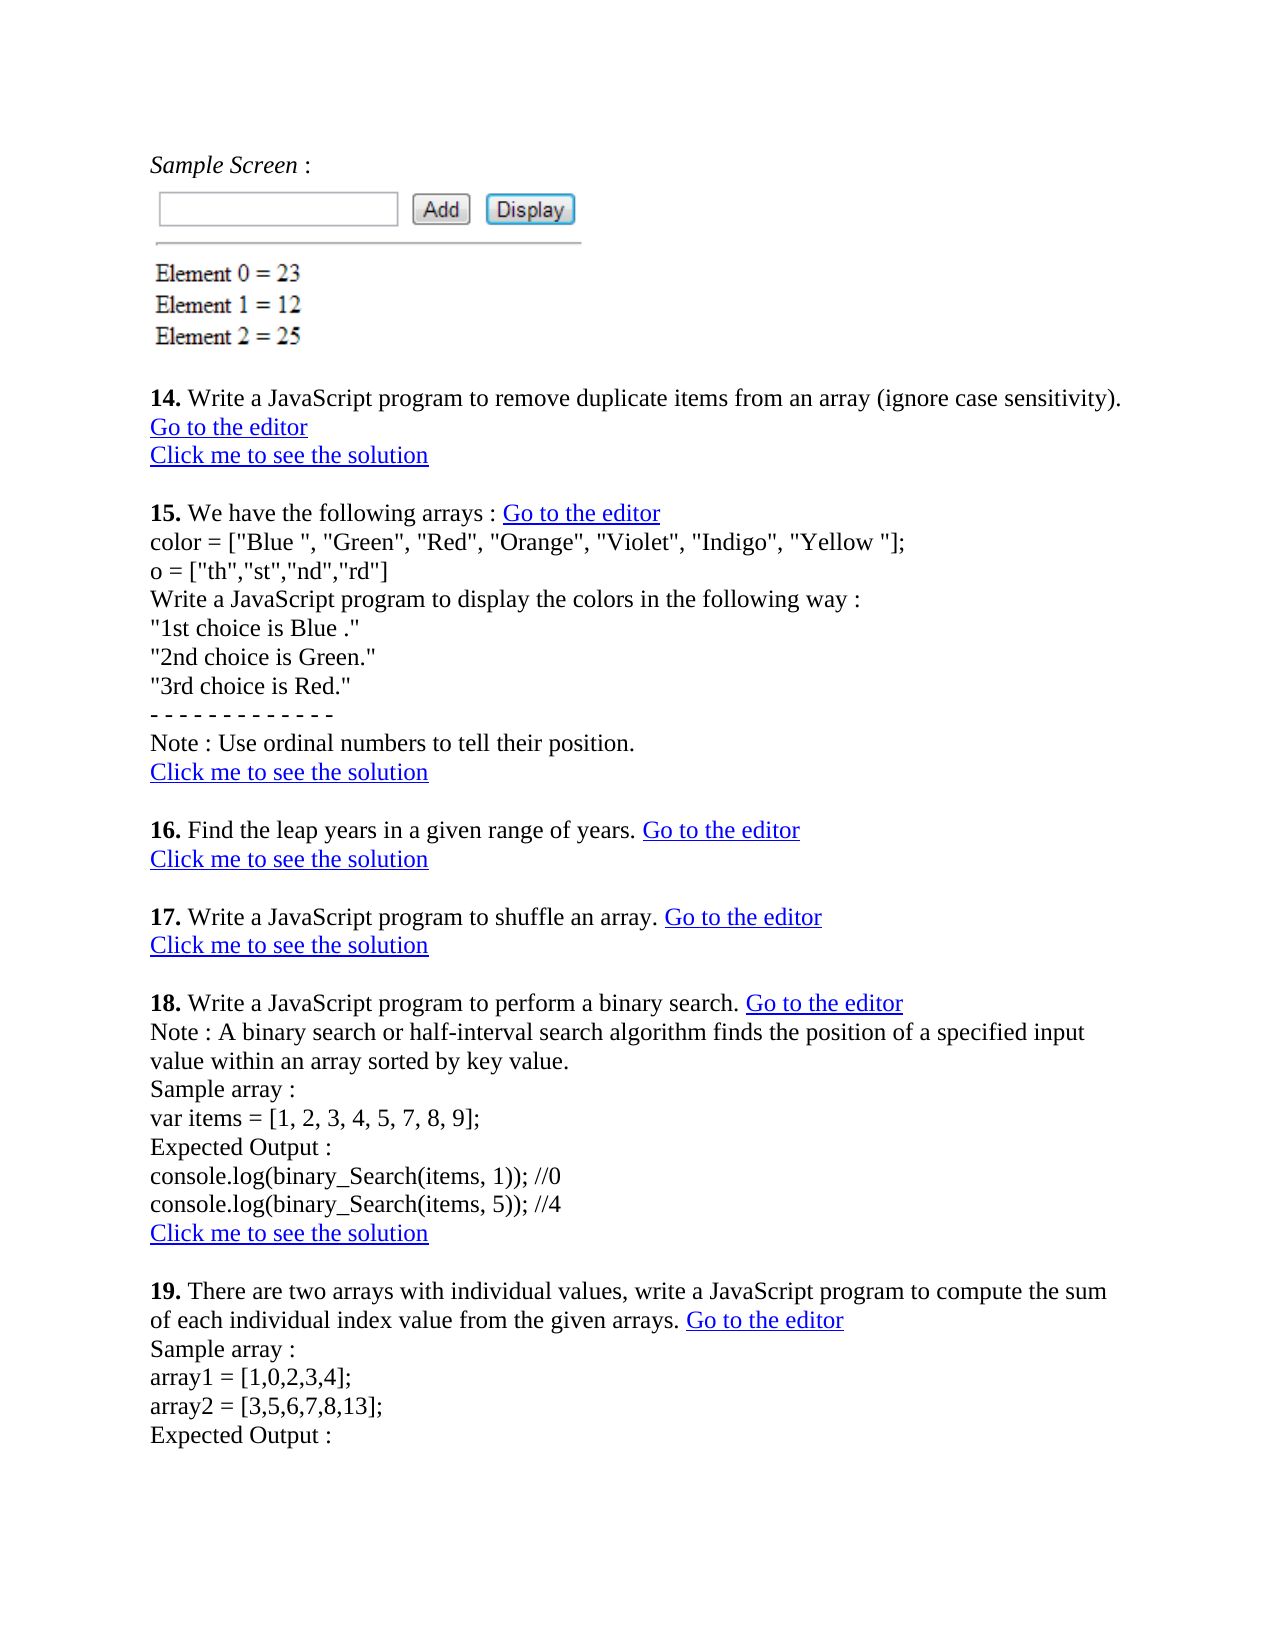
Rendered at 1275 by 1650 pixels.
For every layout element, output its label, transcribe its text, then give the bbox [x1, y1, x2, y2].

text 17. Write a JavaScript program to shuffle an array. Go to the editor Click me to see the solution [150, 902, 1125, 959]
picture [150, 178, 588, 354]
text 14. Write a JavaScript program to remove duplicate items from an array (ignore case sensitivity). Go to the editor Click me to see the solution [150, 383, 1125, 469]
text 15. We have the following arrays : Go to the editor color = ["Blue ", "Green", "Red", "Orange", "Violet", "Indigo", "Yellow "]; o = ["th","st","nd","rd"] Write a JavaScript program to display the colors in the following way : "1st choice is Blue ." "2nd choice is Green." "3rd choice is Red." - - - - - - - - - - - - - Note : Use ordinal numbers to tell their position. Click me to see the solution [150, 498, 1125, 786]
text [150, 150, 1125, 354]
text 16. Find the leap years in a given range of years. Go to the editor Click me to see the solution [150, 815, 1125, 872]
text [150, 1276, 1125, 1449]
text 18. Write a JavaScript program to perform a binary search. Go to the editor Note : A binary search or half-interval search algorithm finds the position of a specified input value within an array sorted by key value. Sample array : var items = [1, 2, 3, 4, 5, 7, 8, 9]; Expected Output : console.log(binary_Search(items, 1)); //0 console.log(binary_Search(items, 5)); //4 Click me to see the solution [150, 988, 1125, 1247]
